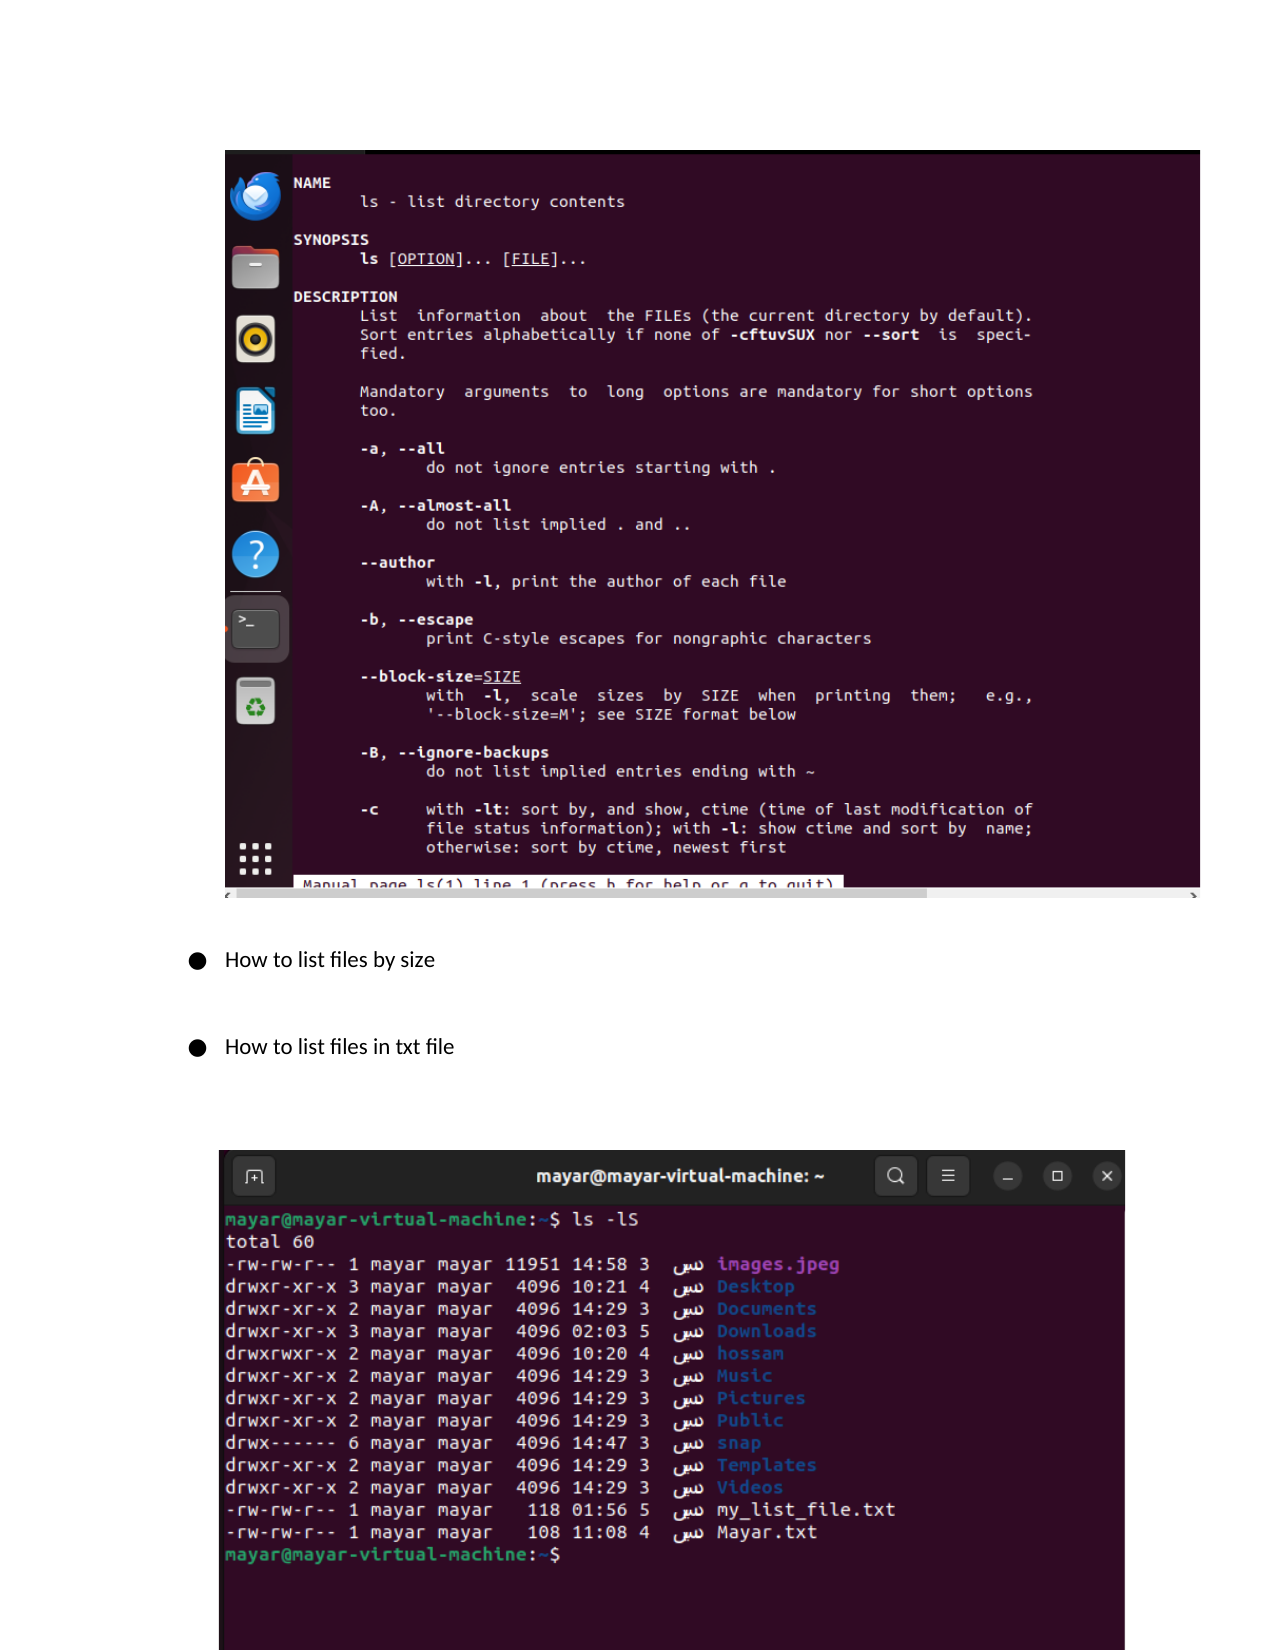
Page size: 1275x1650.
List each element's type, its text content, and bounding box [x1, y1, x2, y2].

picture [218, 1150, 1125, 1650]
picture [225, 150, 1200, 898]
list How to list files in txt file [187, 1020, 1125, 1067]
list How to list files by size [187, 934, 1125, 981]
